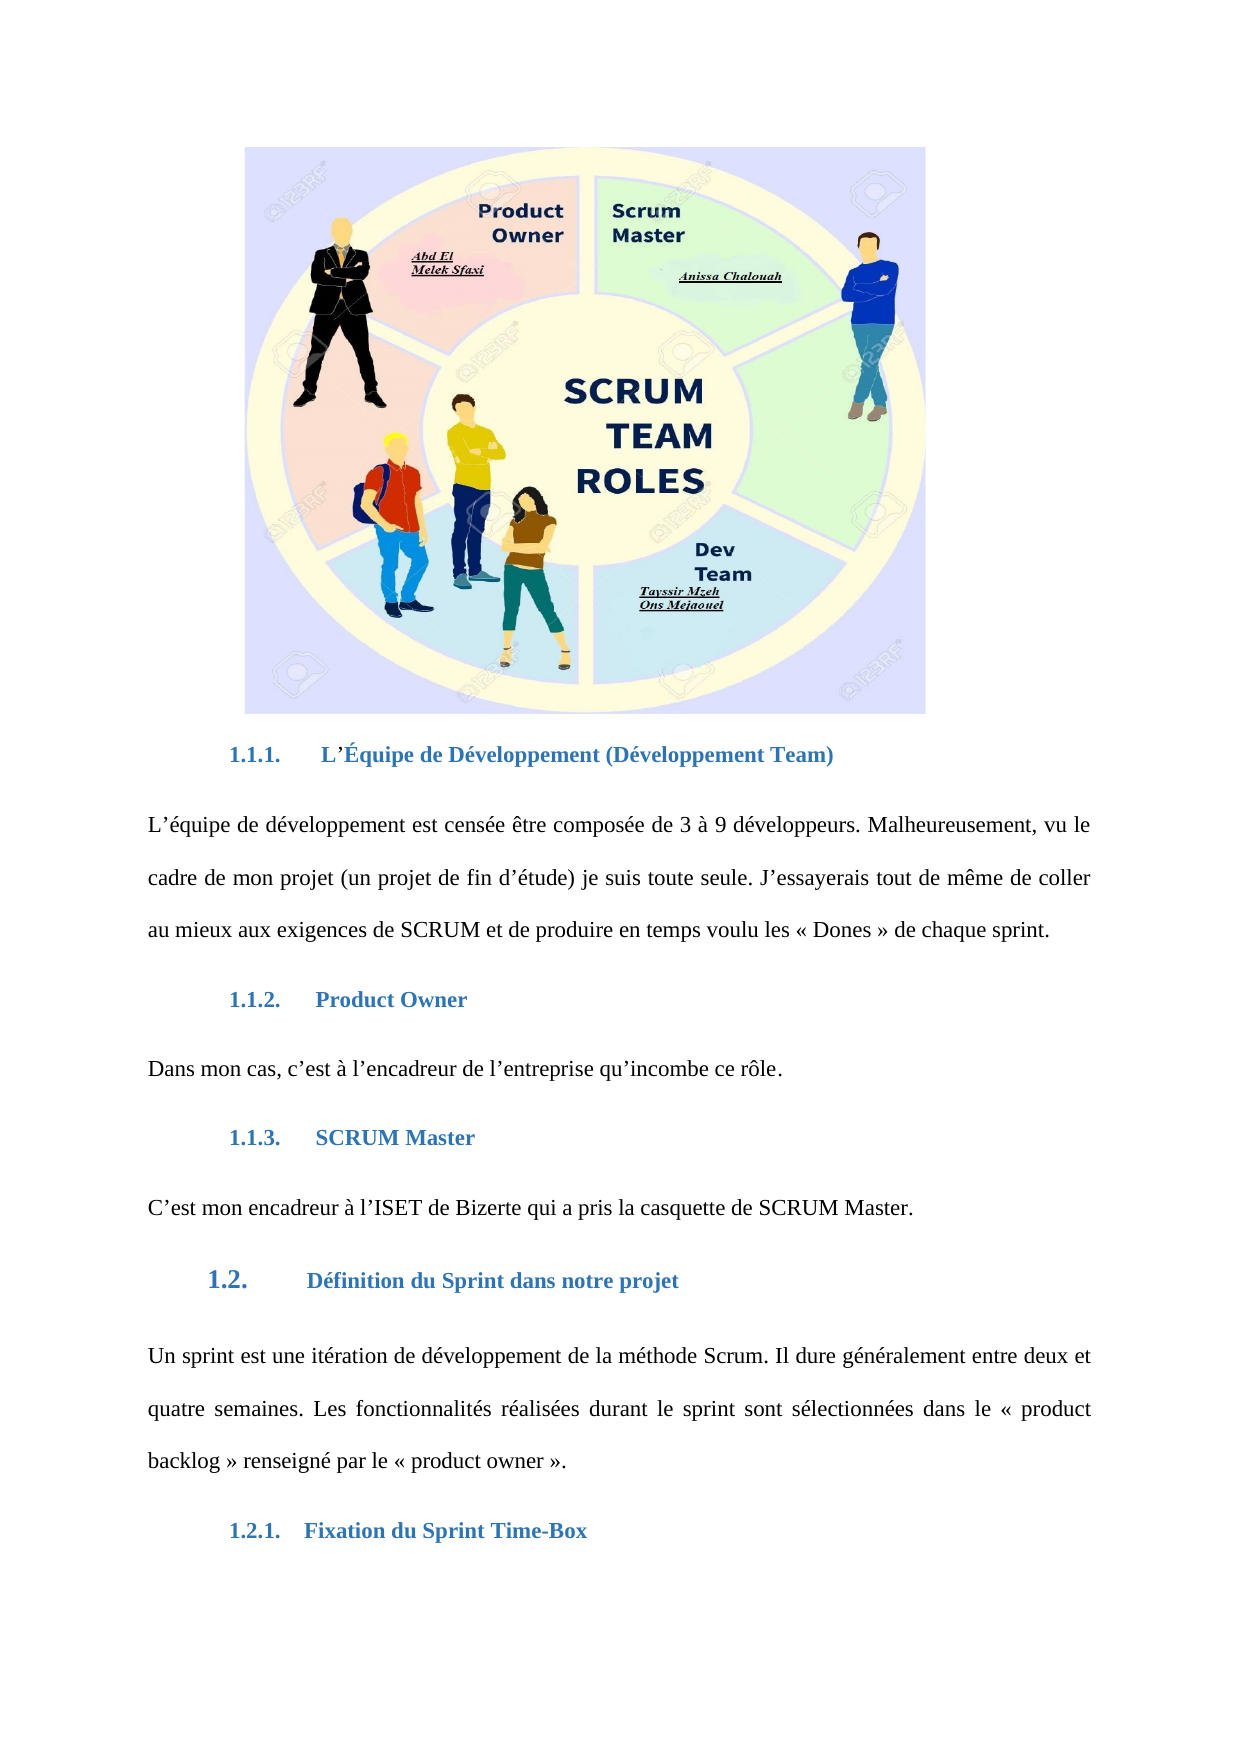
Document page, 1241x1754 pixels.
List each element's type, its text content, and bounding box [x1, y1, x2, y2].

list Product Owner [229, 986, 1093, 1012]
list Fixation du Sprint Time-Box [229, 1517, 1093, 1543]
text L’équipe de développement est censée être composée de 3 à 9 développeurs. Malheureusement, vu le cadre de mon projet (un projet de fin d’étude) je suis toute seule. J’essayerais tout de même de coller au mieux aux exigences de SCRUM et de produire en temps voulu les « Dones » de chaque sprint. [148, 811, 1093, 943]
text Un sprint est une itération de développement de la méthode Scrum. Il dure généralement entre deux et quatre semaines. Les fonctionnalités réalisées durant le sprint sont sélectionnées dans le « product backlog » renseigné par le « product owner ». [148, 1342, 1093, 1474]
list Définition du Sprint dans notre projet [207, 1263, 1093, 1294]
list SCRUM Master [229, 1124, 1093, 1151]
text C’est mon encadreur à l’ISET de Bizerte qui a pris la casquette de SCRUM Master. [148, 1194, 1093, 1220]
list L’Équipe de Développement (Développement Team) [229, 742, 1093, 768]
picture [244, 147, 926, 714]
text Dans mon cas, c’est à l’encadreur de l’entreprise qu’incombe ce rôle. [148, 1055, 1093, 1081]
